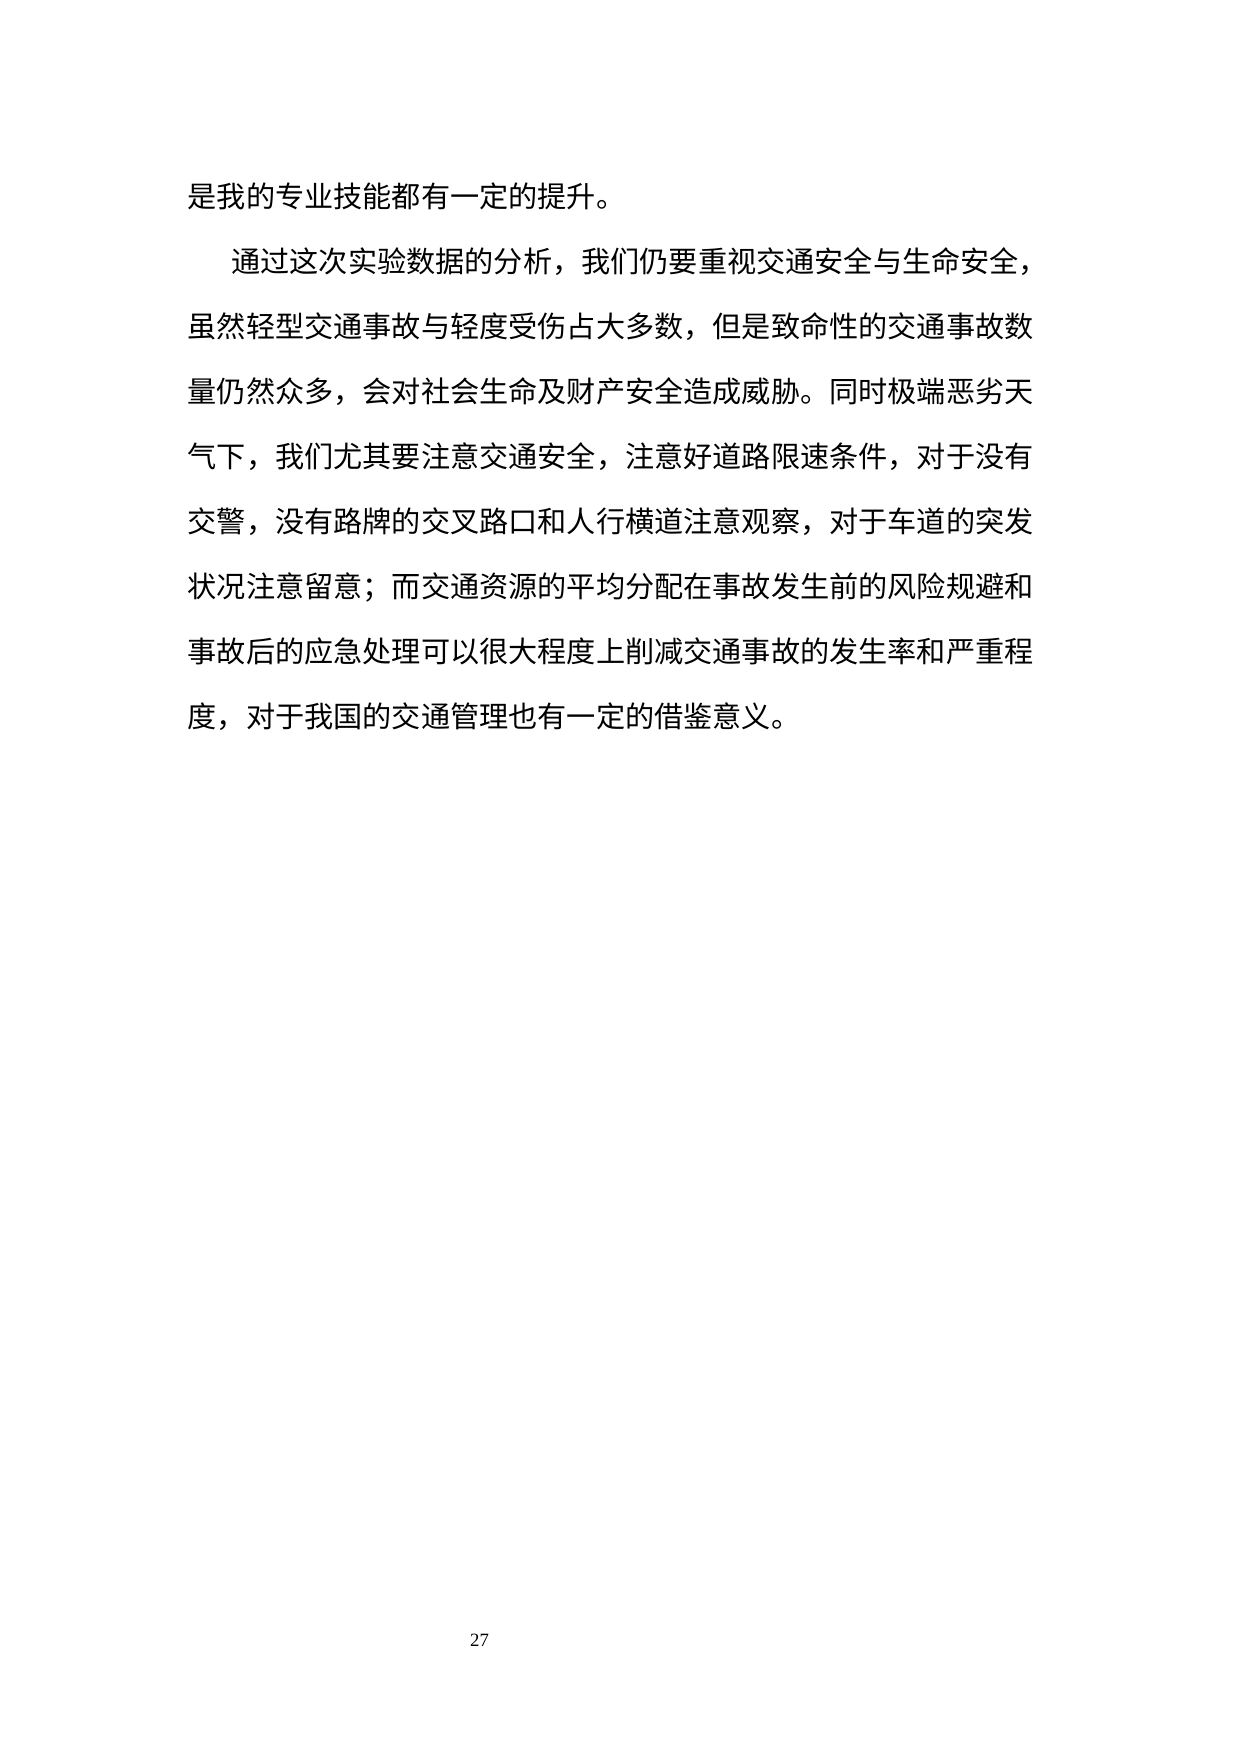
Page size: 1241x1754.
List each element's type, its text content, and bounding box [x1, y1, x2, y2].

list 通过这次实验数据的分析，我们仍要重视交通安全与生命安全，虽然轻型交通事故与轻度受伤占大多数，但是致命性的交通事故数量仍然众多，会对社会生命及财产安全造成威胁。同时极端恶劣天气下，我们尤其要注意交通安全，注意好道路限速条件，对于没有交警，没有路牌的交叉路口和人行横道注意观察，对于车道的突发状况注意留意；而交通资源的平均分配在事故发生前的风险规避和事故后的应急处理可以很大程度上削减交通事故的发生率和严重程度，对于我国的交通管理也有一定的借鉴意义。 [187, 227, 1053, 747]
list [187, 162, 1053, 227]
